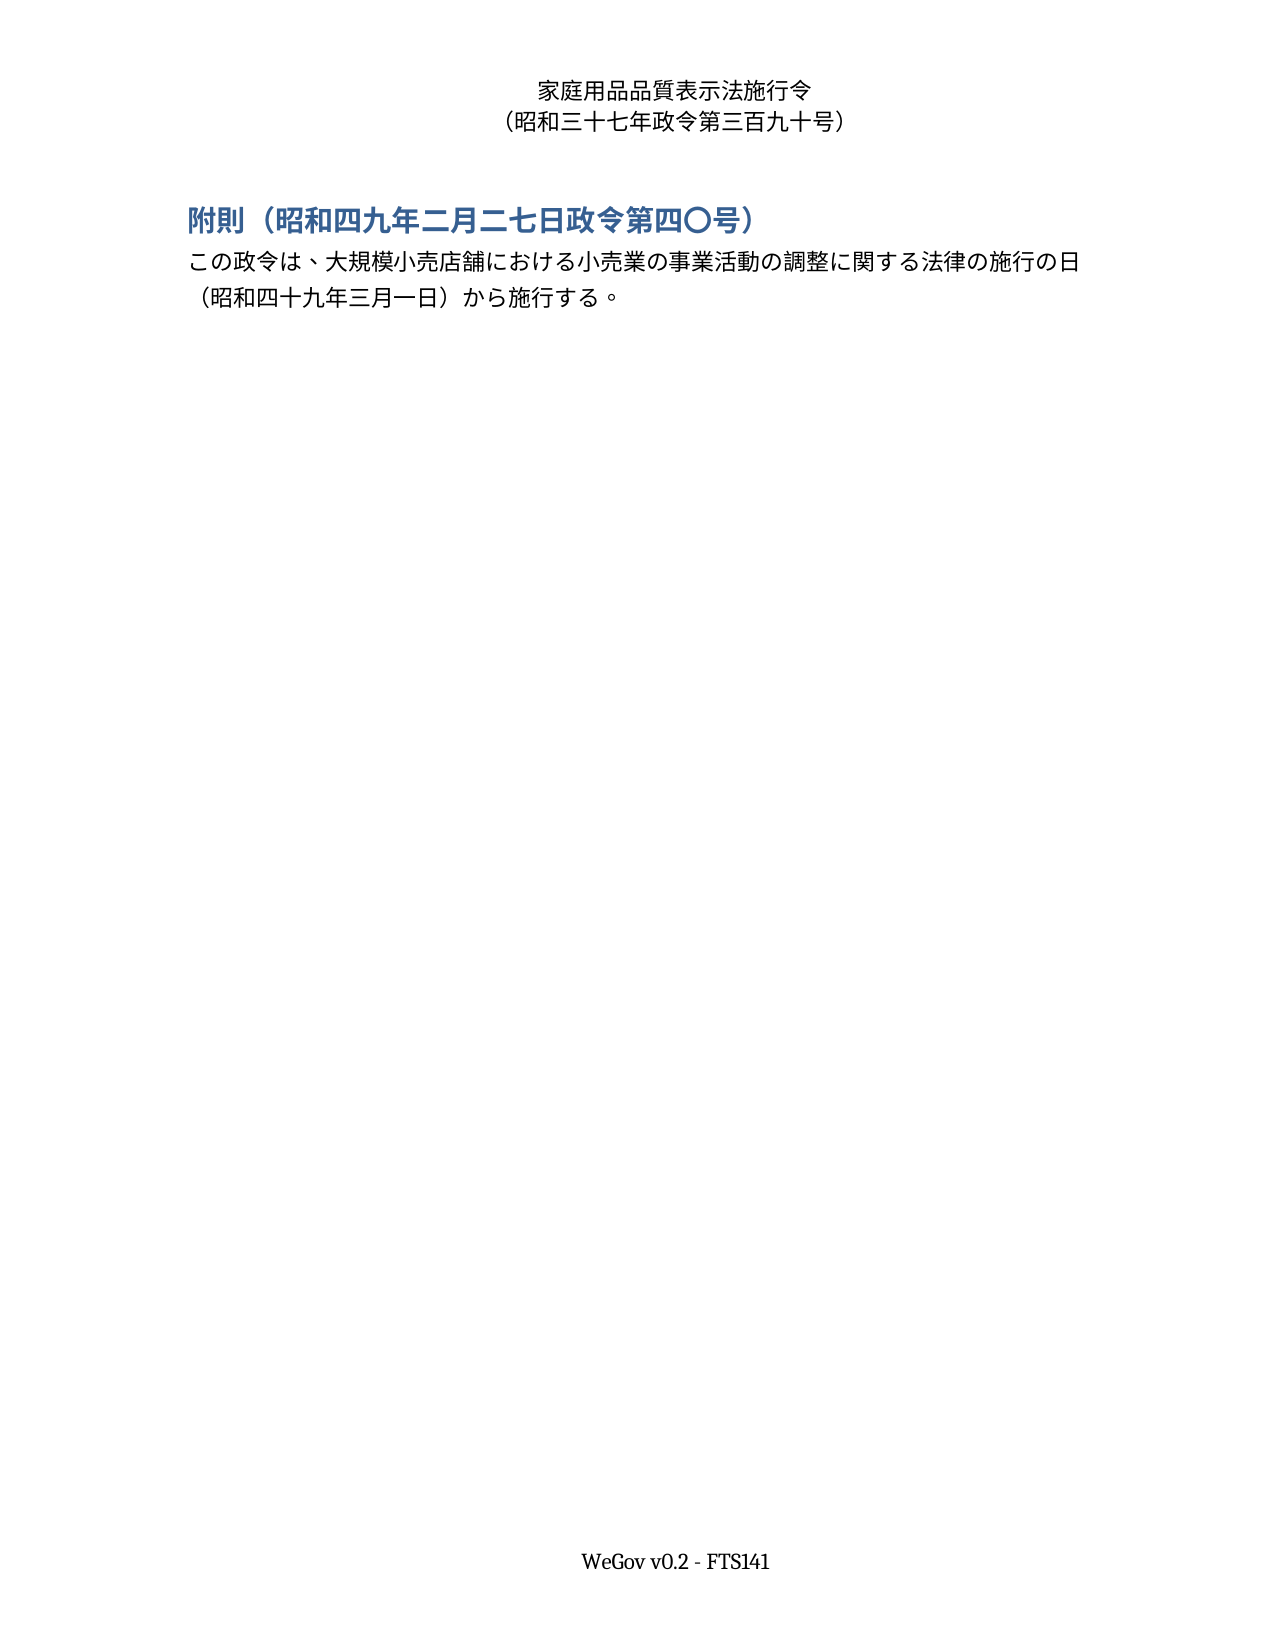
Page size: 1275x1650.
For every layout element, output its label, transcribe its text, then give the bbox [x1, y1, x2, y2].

subtitle 附則（昭和四九年二月二七日政令第四〇号） [187, 200, 1087, 240]
text この政令は、大規模小売店舗における小売業の事業活動の調整に関する法律の施行の日（昭和四十九年三月一日）から施行する。 [187, 246, 1087, 313]
